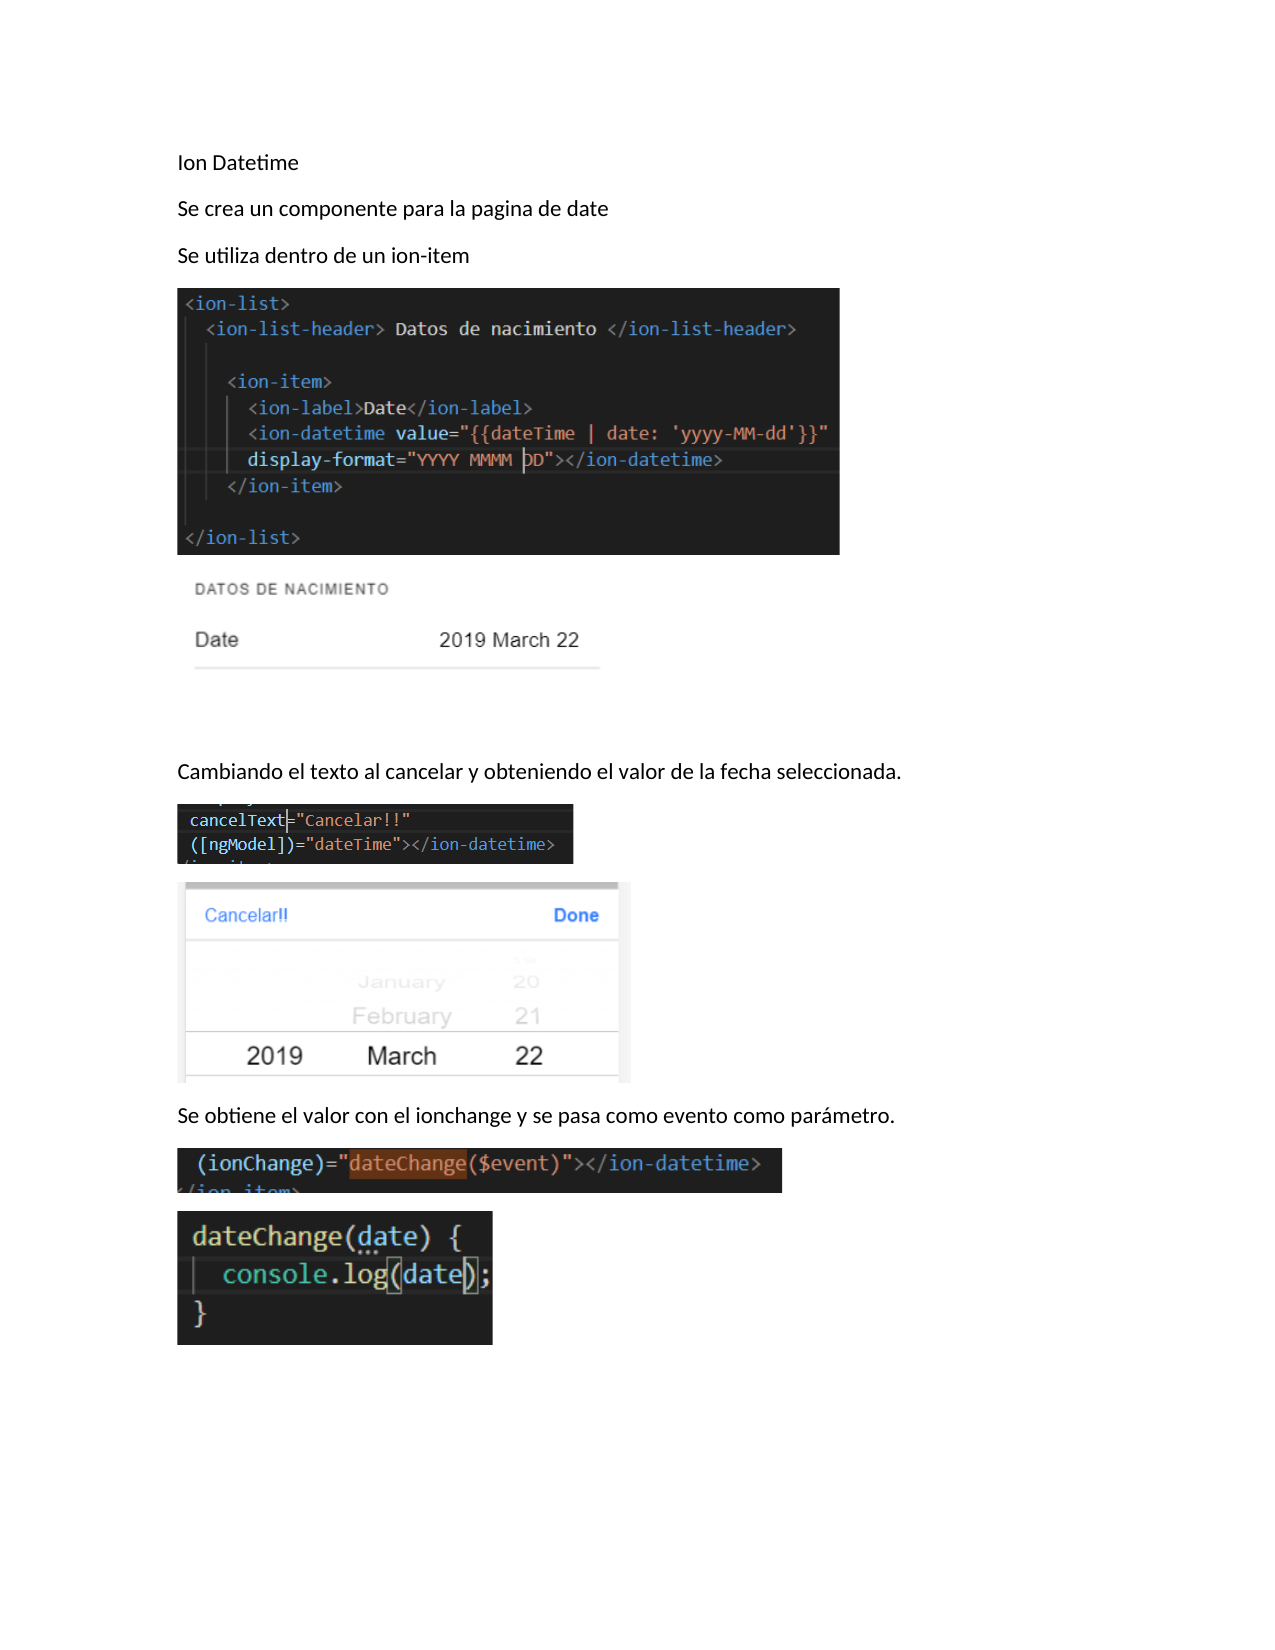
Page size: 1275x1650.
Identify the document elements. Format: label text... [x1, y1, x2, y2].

text Cambiando el texto al cancelar y obteniendo el valor de la fecha seleccionada. [177, 757, 1098, 785]
picture [177, 804, 574, 864]
picture [177, 1148, 783, 1193]
text Se utiliza dentro de un ion-item [177, 241, 1098, 269]
text Ion Datetime [177, 148, 1098, 176]
picture [177, 882, 631, 1083]
picture [177, 1211, 493, 1345]
picture [177, 573, 608, 692]
picture [177, 288, 840, 555]
text Se crea un componente para la pagina de date [177, 194, 1098, 222]
text Se obtiene el valor con el ionchange y se pasa como evento como parámetro. [177, 1102, 1098, 1130]
